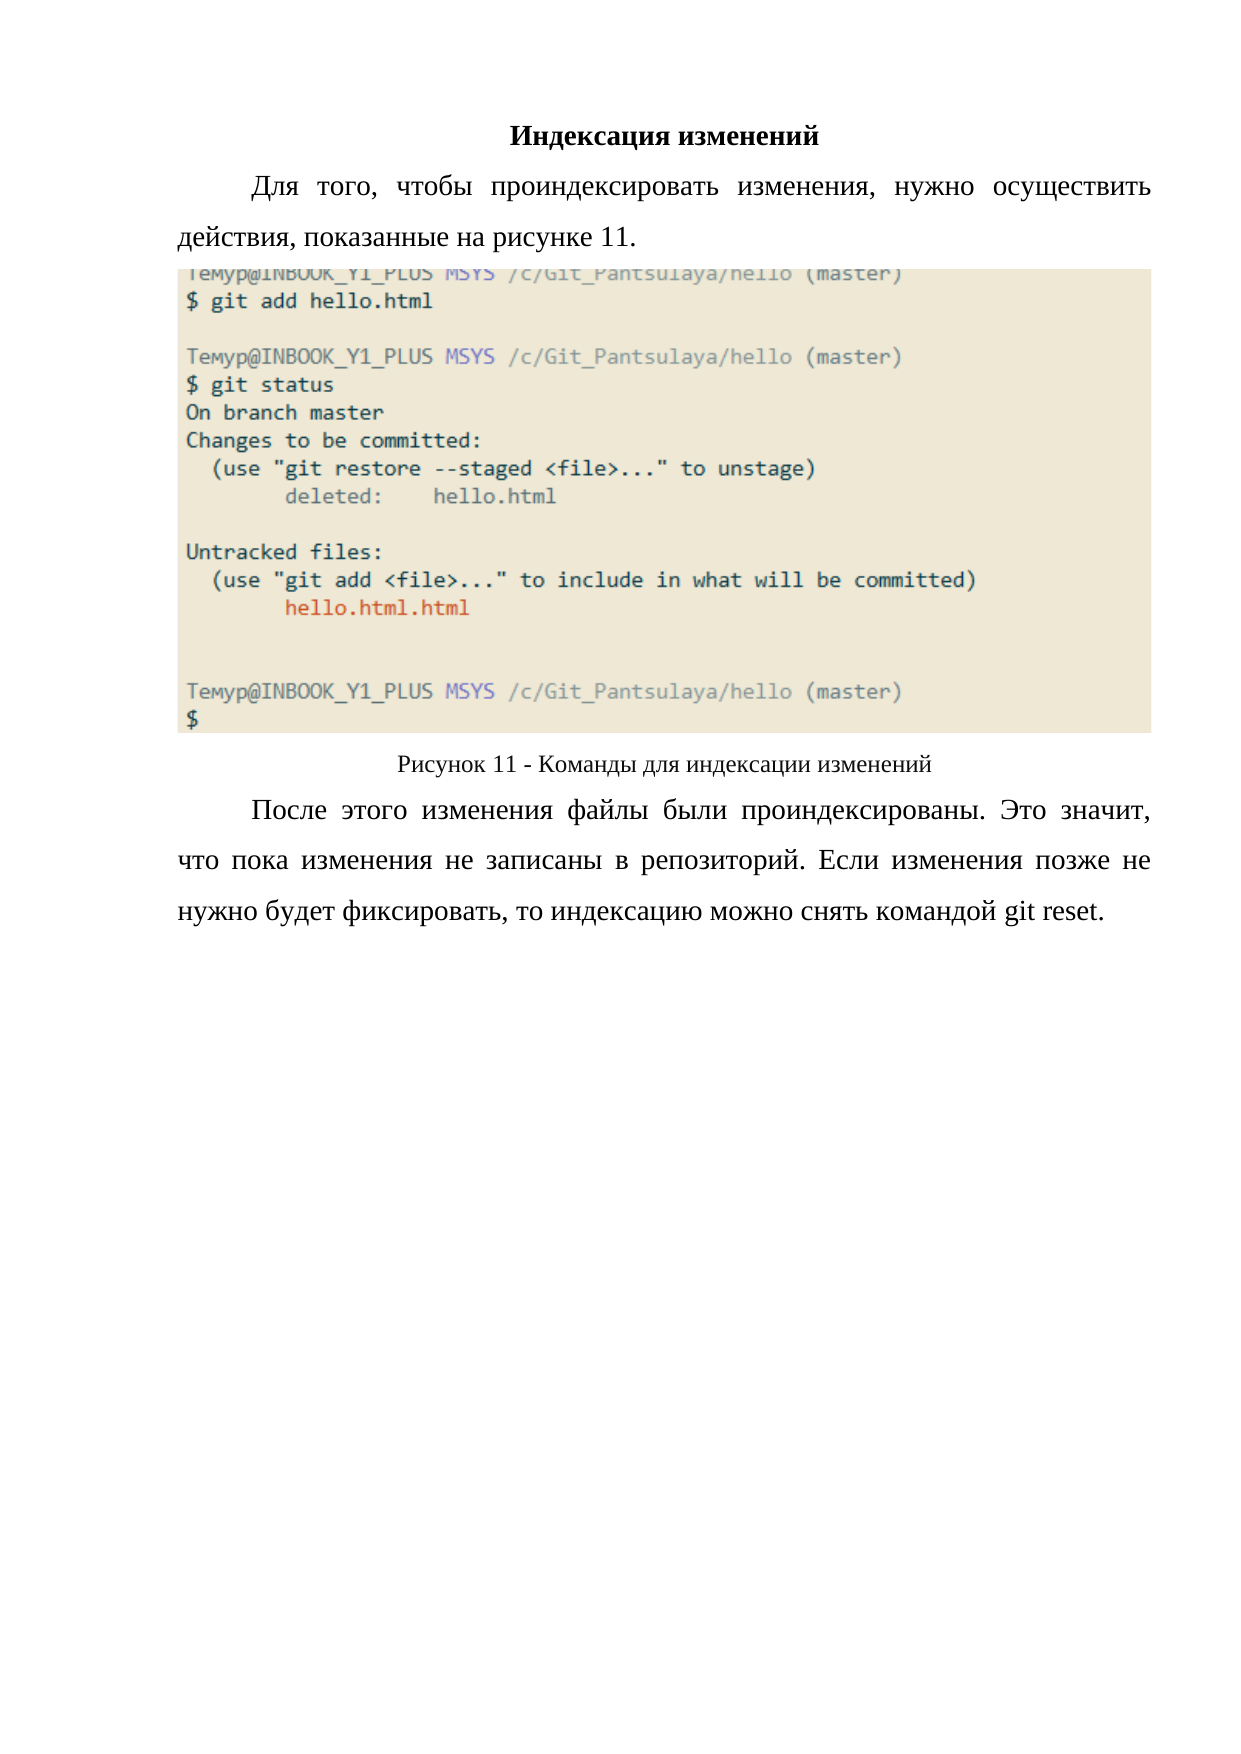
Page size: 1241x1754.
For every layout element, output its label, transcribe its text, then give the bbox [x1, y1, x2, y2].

text После этого изменения файлы были проиндексированы. Это значит, что пока изменения не записаны в репозиторий. Если изменения позже не нужно будет фиксировать, то индексацию можно снять командой git reset. [177, 792, 1152, 926]
picture [177, 269, 1152, 733]
text Для того, чтобы проиндексировать изменения, нужно осуществить действия, показанные на рисунке 11. [177, 168, 1152, 252]
text Рисунок 11 - Команды для индексации изменений [177, 749, 1152, 778]
subtitle Индексация изменений [177, 118, 1152, 152]
